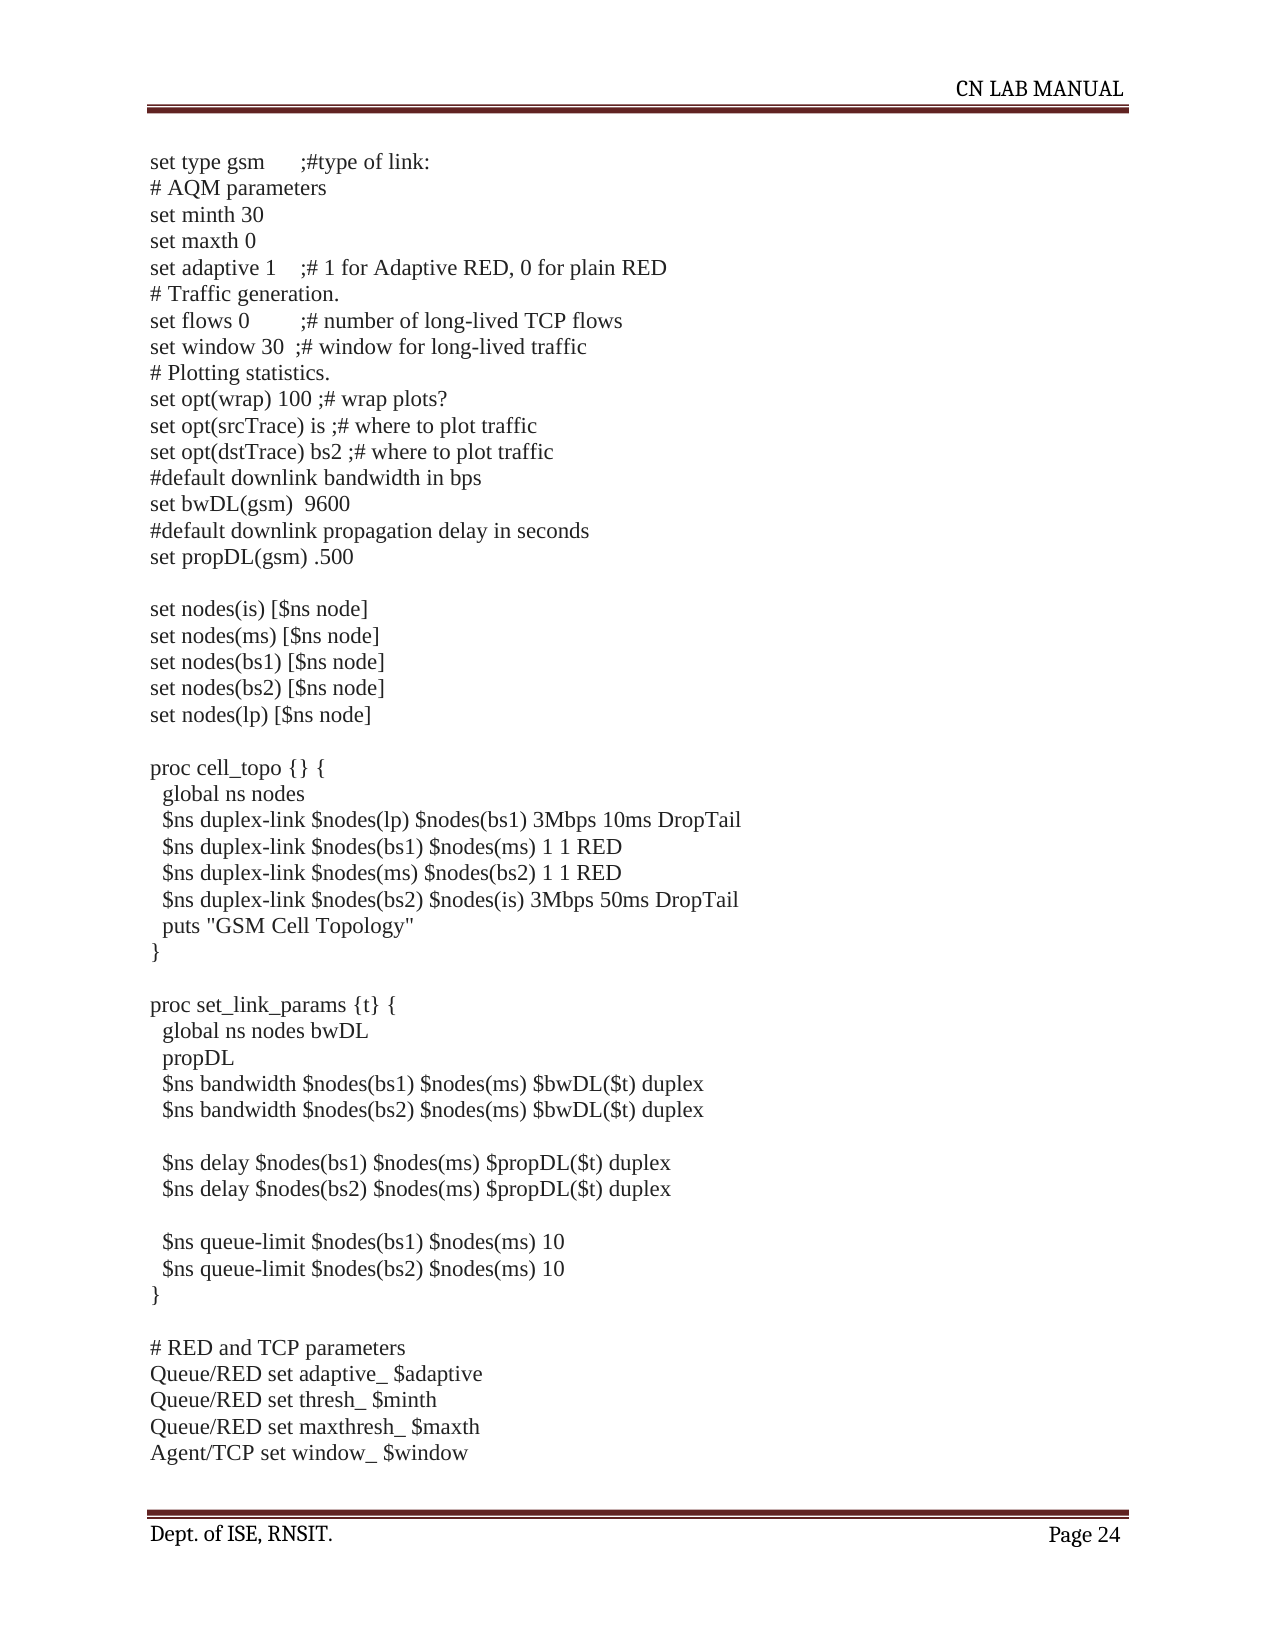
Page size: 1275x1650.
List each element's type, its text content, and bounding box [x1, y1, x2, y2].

text proc set_link_params {t} { global ns nodes bwDL propDL [150, 991, 447, 1070]
text $ns queue-limit $nodes(bs1) $nodes(ms) 10 [162, 1228, 1156, 1254]
text $ns delay $nodes(bs2) $nodes(ms) $propDL($t) duplex [162, 1176, 1156, 1202]
text $ns delay $nodes(bs1) $nodes(ms) $propDL($t) duplex [162, 1149, 1156, 1176]
text } [150, 1281, 1156, 1307]
text $ns duplex-link $nodes(bs2) $nodes(is) 3Mbps 50ms DropTail puts "GSM Cell Topology" [162, 886, 772, 938]
text set nodes(is) [$ns node] set nodes(ms) [$ns node] set nodes(bs1) [$ns node] set nodes(bs2) [$ns node] set nodes(lp) [$ns node] [150, 595, 387, 727]
text $ns duplex-link $nodes(bs1) $nodes(ms) 1 1 RED [162, 833, 1156, 859]
text $ns bandwidth $nodes(bs1) $nodes(ms) $bwDL($t) duplex [162, 1071, 1156, 1097]
text # Plotting statistics. [150, 359, 1156, 386]
text set opt(wrap) 100 ;# wrap plots? [150, 386, 1156, 412]
text set type gsm ;#type of link: [150, 148, 1156, 174]
text set opt(srcTrace) is ;# where to plot traffic set opt(dstTrace) bs2 ;# where to plot traffic #default downlink bandwidth in bps [150, 412, 556, 491]
text set flows 0 ;# number of long-lived TCP flows set window 30 ;# window for long-lived traffic [150, 307, 623, 359]
text # AQM parameters set minth 30 [150, 174, 329, 227]
text proc cell_topo {} { global ns nodes [150, 754, 328, 806]
text #default downlink propagation delay in seconds set propDL(gsm) .500 [150, 517, 592, 569]
text # RED and TCP parameters Queue/RED set adaptive_ $adaptive Queue/RED set thresh_ $minth Queue/RED set maxthresh_ $maxth Agent/TCP set window_ $window [150, 1334, 485, 1466]
text $ns bandwidth $nodes(bs2) $nodes(ms) $bwDL($t) duplex [162, 1097, 1156, 1123]
text $ns queue-limit $nodes(bs2) $nodes(ms) 10 [162, 1255, 1156, 1281]
text set bwDL(gsm) 9600 [150, 491, 1156, 517]
text set adaptive 1 ;# 1 for Adaptive RED, 0 for plain RED # Traffic generation. [150, 254, 669, 307]
text $ns duplex-link $nodes(ms) $nodes(bs2) 1 1 RED [162, 859, 1156, 886]
text $ns duplex-link $nodes(lp) $nodes(bs1) 3Mbps 10ms DropTail [162, 806, 1156, 833]
text } [150, 938, 1156, 965]
text set maxth 0 [150, 227, 1156, 253]
